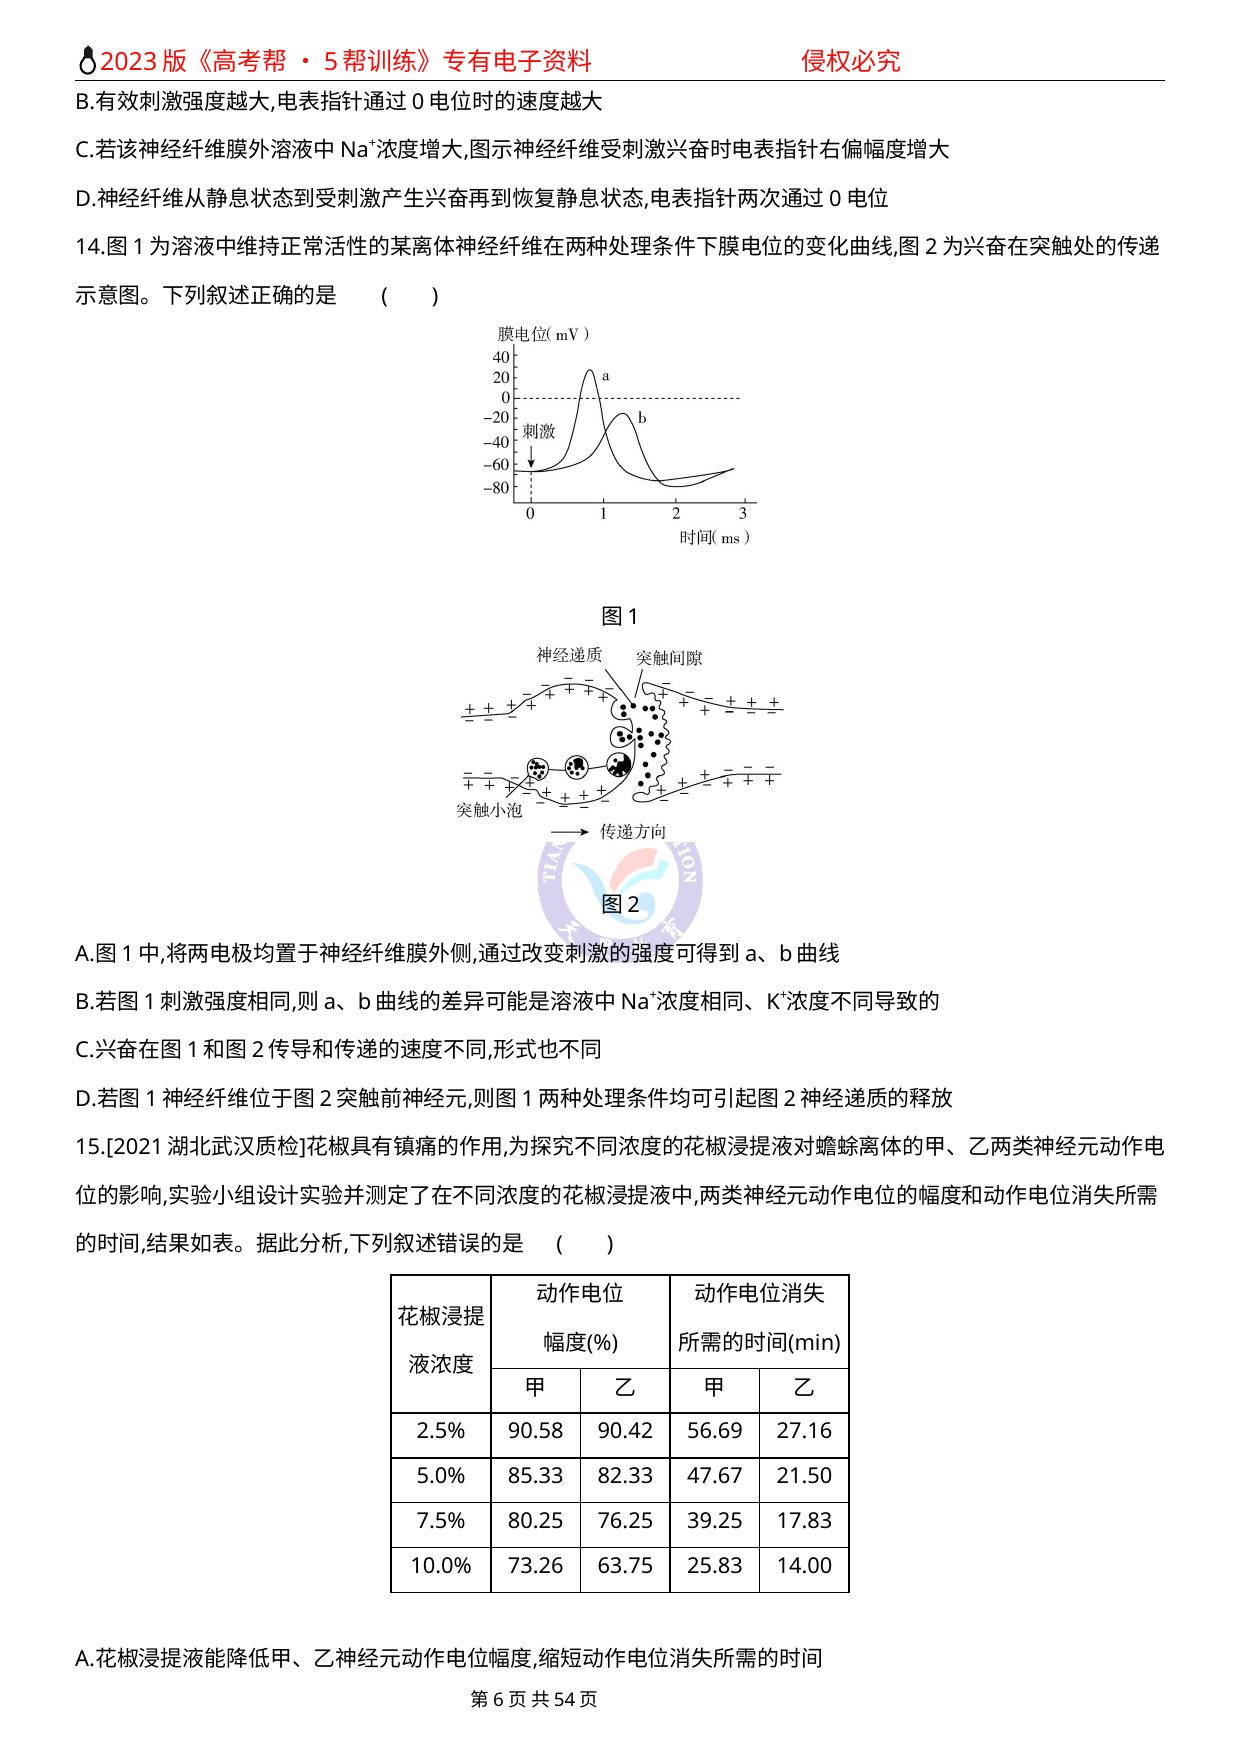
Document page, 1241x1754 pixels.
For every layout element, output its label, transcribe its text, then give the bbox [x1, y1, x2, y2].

table_cell 85.33 [492, 1459, 580, 1502]
table_cell 56.69 [671, 1414, 759, 1457]
table_cell 73.26 [492, 1548, 580, 1591]
table_cell 90.42 [581, 1414, 669, 1457]
text C.若该神经纤维膜外溶液中Na+浓度增大,图示神经纤维受刺激兴奋时电表指针右偏幅度增大 [75, 132, 1165, 164]
table_cell 63.75 [581, 1548, 669, 1591]
table_header 动作电位消失 所需的时间(min) [671, 1276, 848, 1367]
table_cell 甲 [671, 1369, 759, 1412]
table_cell 27.16 [760, 1414, 848, 1457]
table_cell 5.0% [392, 1459, 490, 1502]
text 图1 [75, 598, 1165, 631]
table_cell 17.83 [760, 1503, 848, 1547]
table_cell 乙 [581, 1369, 669, 1412]
table_cell 甲 [492, 1369, 580, 1412]
picture [456, 646, 784, 842]
table_header 花椒浸提 液浓度 [392, 1276, 490, 1412]
text B.若图1刺激强度相同,则a、b曲线的差异可能是溶液中Na+浓度相同、K+浓度不同导致的 [75, 983, 1165, 1016]
text 14.图1为溶液中维持正常活性的某离体神经纤维在两种处理条件下膜电位的变化曲线,图2为兴奋在突触处的传递示意图。下列叙述正确的是 ( ) [75, 228, 1165, 310]
table_cell 7.5% [392, 1503, 490, 1547]
table_cell 82.33 [581, 1459, 669, 1502]
table_cell 14.00 [760, 1548, 848, 1591]
text 图2 [75, 887, 1165, 919]
table_cell 2.5% [392, 1414, 490, 1457]
picture [483, 325, 757, 560]
text D.神经纤维从静息状态到受刺激产生兴奋再到恢复静息状态,电表指针两次通过0电位 [75, 180, 1165, 213]
text A.花椒浸提液能降低甲、乙神经元动作电位幅度,缩短动作电位消失所需的时间 [75, 1640, 1165, 1673]
table_cell 乙 [760, 1369, 848, 1412]
table_cell 39.25 [671, 1503, 759, 1547]
table_cell 10.0% [392, 1548, 490, 1591]
text D.若图1神经纤维位于图2突触前神经元,则图1两种处理条件均可引起图2神经递质的释放 [75, 1080, 1165, 1113]
text B.有效刺激强度越大,电表指针通过0电位时的速度越大 [75, 83, 1165, 116]
table_cell 90.58 [492, 1414, 580, 1457]
text A.图1中,将两电极均置于神经纤维膜外侧,通过改变刺激的强度可得到a、b曲线 [75, 935, 1165, 968]
table_cell 47.67 [671, 1459, 759, 1502]
table_cell 25.83 [671, 1548, 759, 1591]
table_cell 80.25 [492, 1503, 580, 1547]
table_cell 76.25 [581, 1503, 669, 1547]
table_cell 21.50 [760, 1459, 848, 1502]
table_header 动作电位 幅度(%) [492, 1276, 669, 1367]
text 15.[2021湖北武汉质检]花椒具有镇痛的作用,为探究不同浓度的花椒浸提液对蟾蜍离体的甲、乙两类神经元动作电位的影响,实验小组设计实验并测定了在不同浓度的花椒浸提液中,两类神经元动作电位的幅度和动作电位消失所需的时间,结果如表。据此分析,下列叙述错误的是 ( ) [75, 1128, 1165, 1258]
text C.兴奋在图1和图2传导和传递的速度不同,形式也不同 [75, 1032, 1165, 1064]
